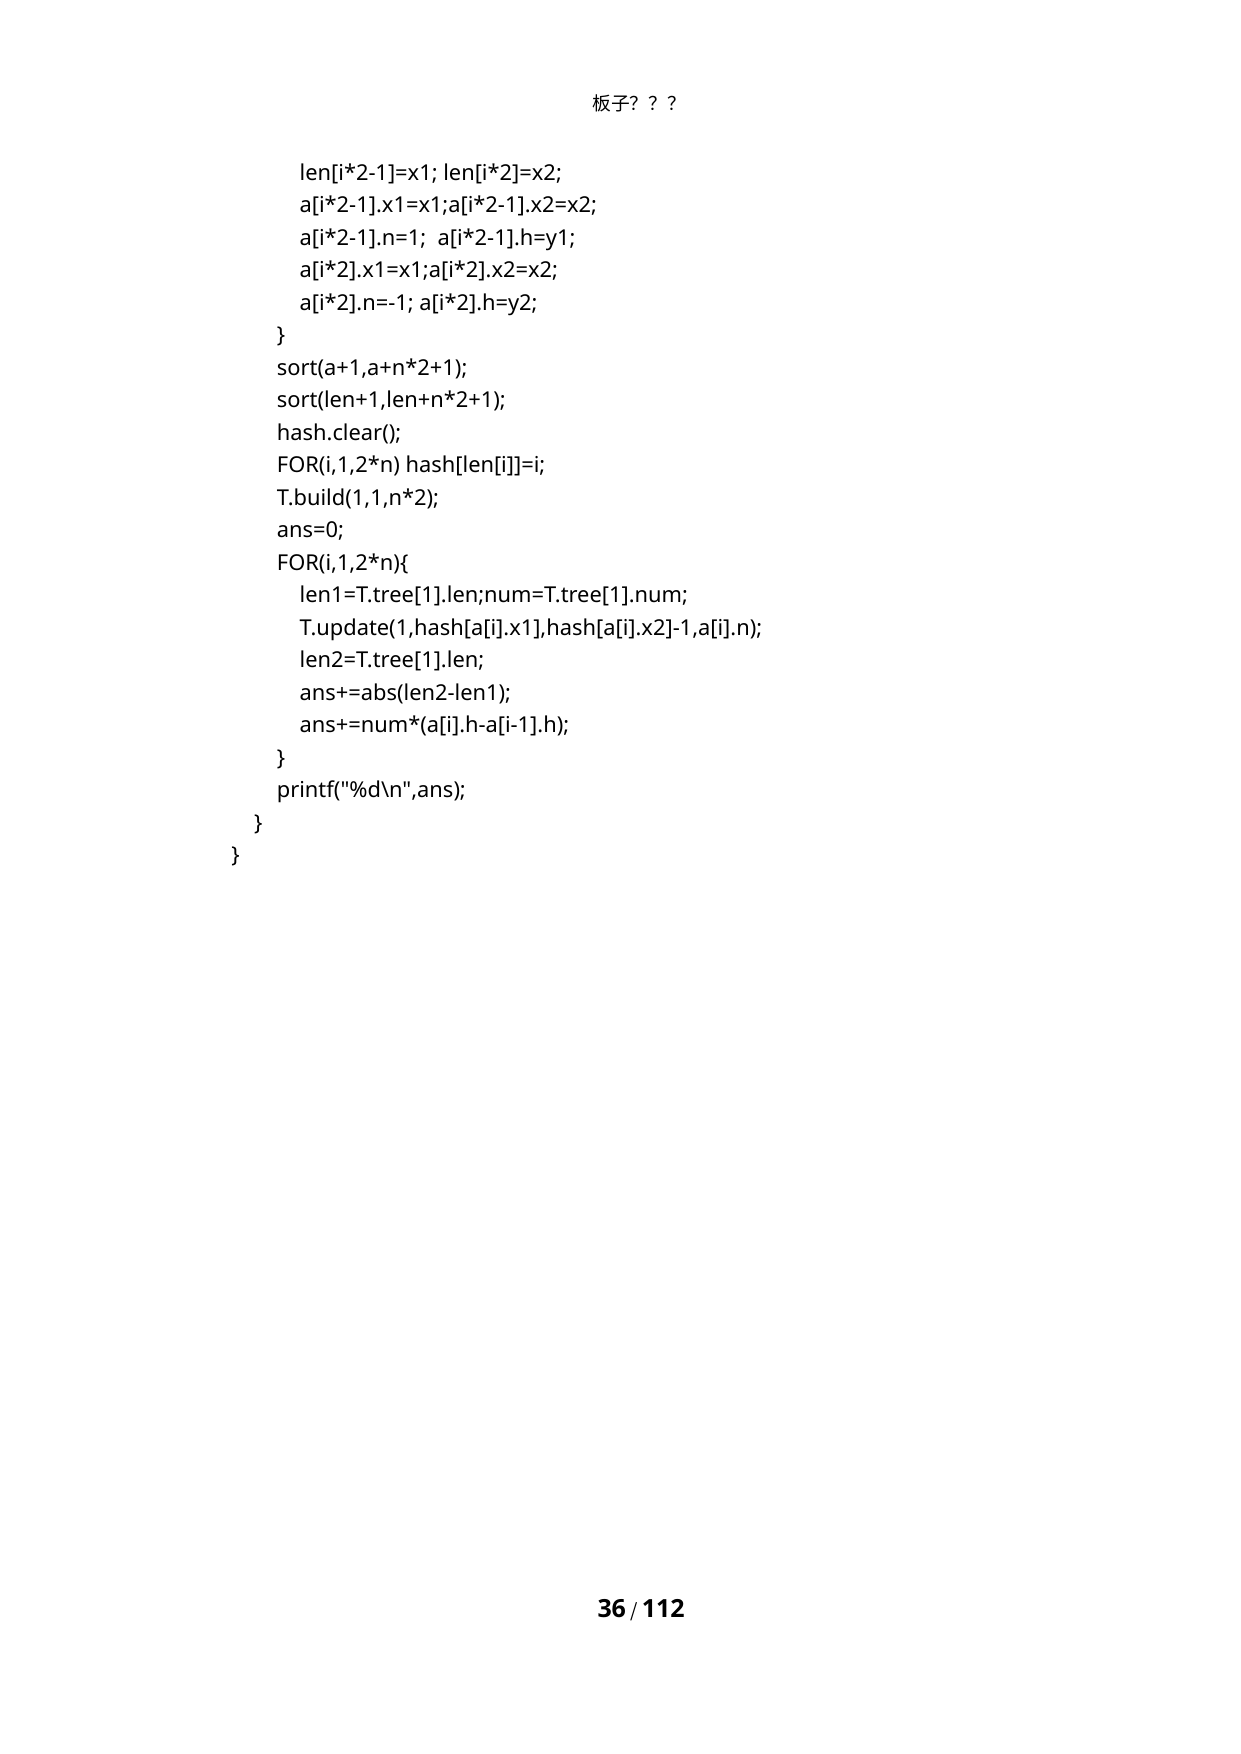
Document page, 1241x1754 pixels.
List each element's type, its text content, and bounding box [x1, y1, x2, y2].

text ans+=abs(len2-len1); [187, 676, 1053, 708]
text sort(len+1,len+n*2+1); [187, 383, 1053, 416]
text ans+=num*(a[i].h-a[i-1].h); [187, 708, 1053, 741]
text len[i*2-1]=x1; len[i*2]=x2; [187, 156, 1053, 188]
text FOR(i,1,2*n){ [187, 546, 1053, 578]
text T.update(1,hash[a[i].x1],hash[a[i].x2]-1,a[i].n); [187, 611, 1053, 643]
text len2=T.tree[1].len; [187, 643, 1053, 676]
text FOR(i,1,2*n) hash[len[i]]=i; [187, 448, 1053, 481]
text T.build(1,1,n*2); [187, 481, 1053, 513]
text } [187, 838, 1053, 871]
text a[i*2].x1=x1;a[i*2].x2=x2; [187, 253, 1053, 286]
text ans=0; [187, 513, 1053, 546]
text a[i*2-1].x1=x1;a[i*2-1].x2=x2; [187, 188, 1053, 221]
text } [187, 741, 1053, 773]
text printf("%d\n",ans); [187, 773, 1053, 806]
text len1=T.tree[1].len;num=T.tree[1].num; [187, 578, 1053, 611]
text sort(a+1,a+n*2+1); [187, 351, 1053, 383]
text a[i*2].n=-1; a[i*2].h=y2; [187, 286, 1053, 318]
text a[i*2-1].n=1; a[i*2-1].h=y1; [187, 221, 1053, 253]
text } [187, 806, 1053, 838]
text hash.clear(); [187, 416, 1053, 448]
text } [187, 318, 1053, 351]
